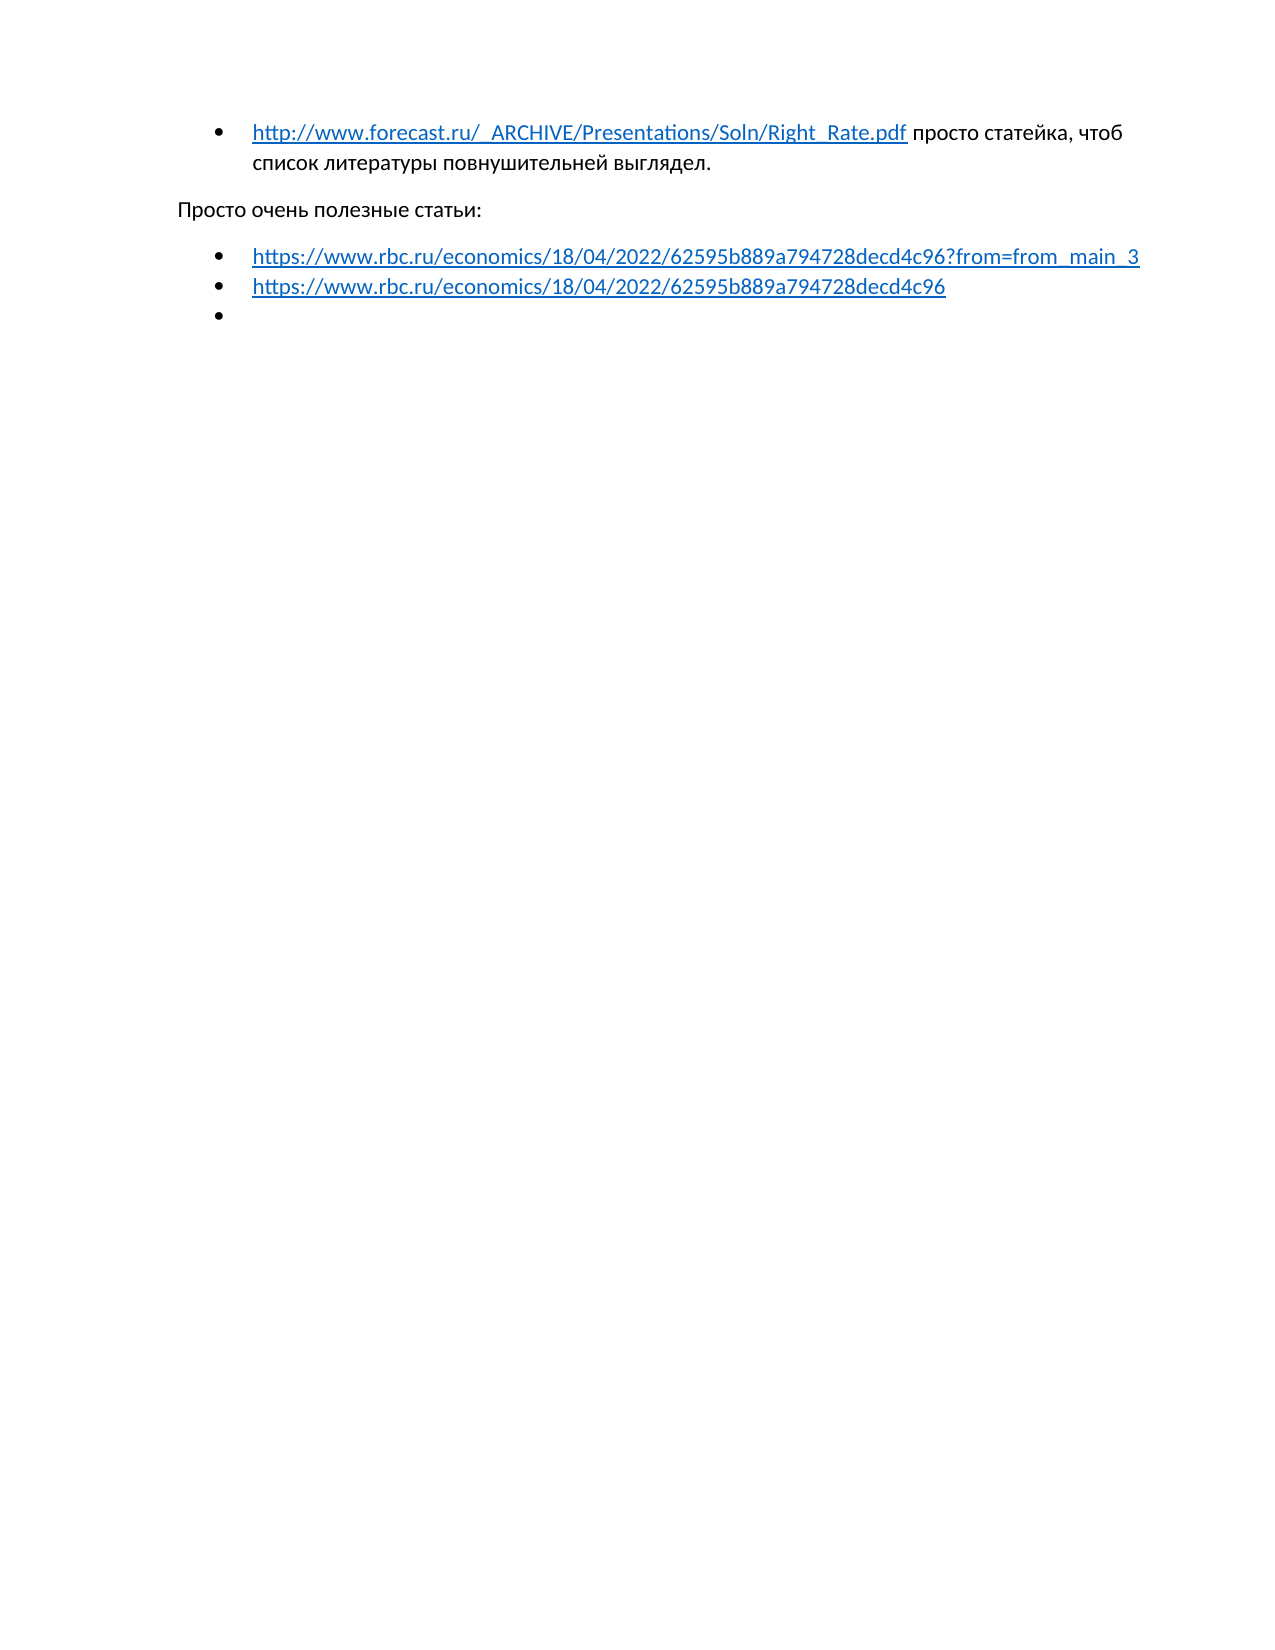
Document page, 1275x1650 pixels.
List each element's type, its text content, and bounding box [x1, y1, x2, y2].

list https://www.rbc.ru/economics/18/04/2022/62595b889a794728decd4c96?from=from_main_3 [215, 242, 1186, 270]
text Просто очень полезные статьи: [177, 195, 1186, 223]
list https://www.rbc.ru/economics/18/04/2022/62595b889a794728decd4c96 [215, 272, 1186, 300]
list http://www.forecast.ru/_ARCHIVE/Presentations/Soln/Right_Rate.pdf просто статейка, чтоб список литературы повнушительней выглядел. [215, 118, 1186, 176]
